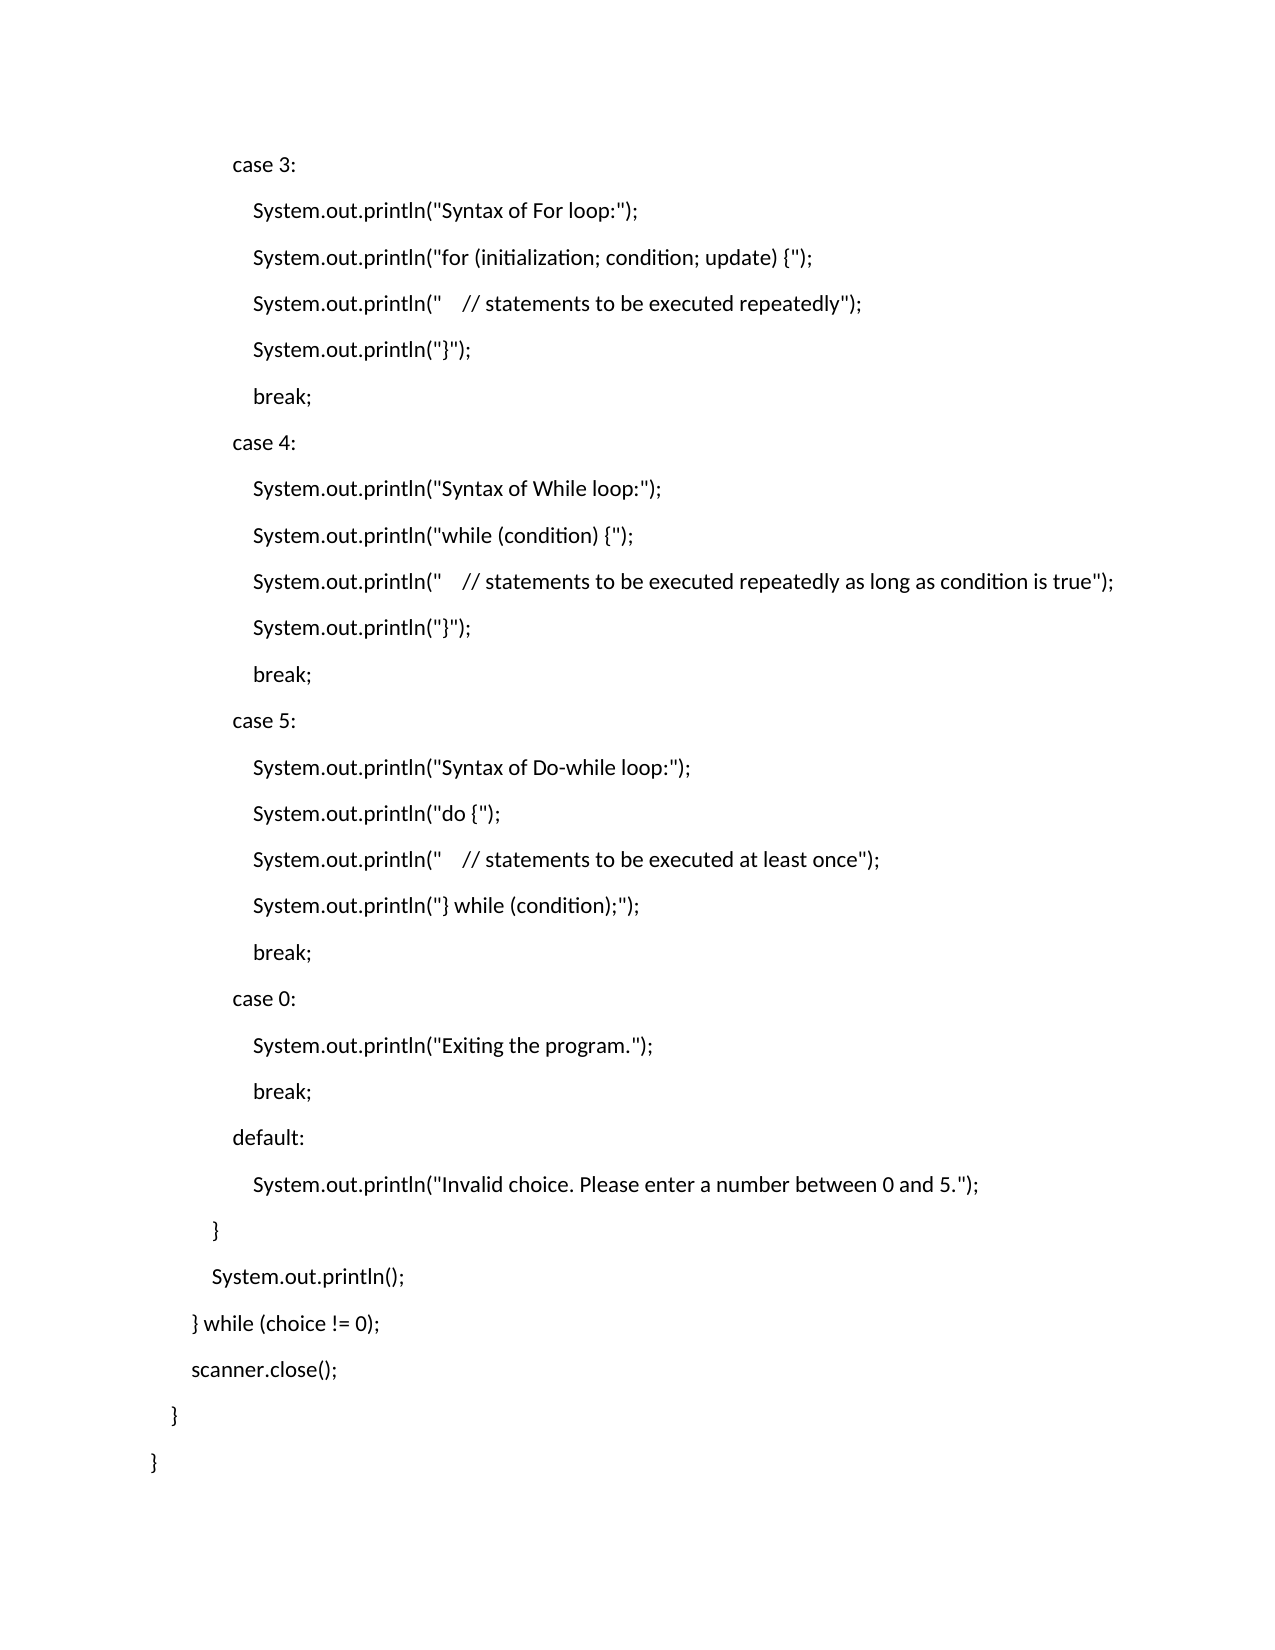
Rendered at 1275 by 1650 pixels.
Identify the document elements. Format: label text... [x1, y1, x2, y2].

text break; [150, 660, 1125, 688]
text System.out.println(" // statements to be executed repeatedly"); [150, 289, 1125, 317]
text System.out.println("for (initialization; condition; update) {"); [150, 243, 1125, 271]
text System.out.println("while (condition) {"); [150, 521, 1125, 549]
text System.out.println("Syntax of While loop:"); [150, 474, 1125, 502]
text case 4: [150, 428, 1125, 456]
text } [150, 1216, 1125, 1244]
text System.out.println("do {"); [150, 799, 1125, 827]
text System.out.println("} while (condition);"); [150, 892, 1125, 920]
text default: [150, 1123, 1125, 1151]
text System.out.println("Syntax of For loop:"); [150, 196, 1125, 224]
text case 3: [150, 150, 1125, 178]
text System.out.println(); [150, 1262, 1125, 1291]
text System.out.println("Syntax of Do-while loop:"); [150, 753, 1125, 781]
text System.out.println(" // statements to be executed at least once"); [150, 845, 1125, 873]
text System.out.println(" // statements to be executed repeatedly as long as condition is true"); [150, 567, 1125, 595]
text break; [150, 938, 1125, 966]
text System.out.println("}"); [150, 335, 1125, 363]
text break; [150, 382, 1125, 410]
text System.out.println("Invalid choice. Please enter a number between 0 and 5."); [150, 1170, 1125, 1198]
text case 0: [150, 984, 1125, 1012]
text case 5: [150, 706, 1125, 734]
text System.out.println("}"); [150, 613, 1125, 642]
text } [150, 1402, 1125, 1429]
text scanner.close(); [150, 1355, 1125, 1383]
text } [150, 1448, 1125, 1476]
text } while (choice != 0); [150, 1309, 1125, 1337]
text break; [150, 1077, 1125, 1105]
text System.out.println("Exiting the program."); [150, 1031, 1125, 1059]
